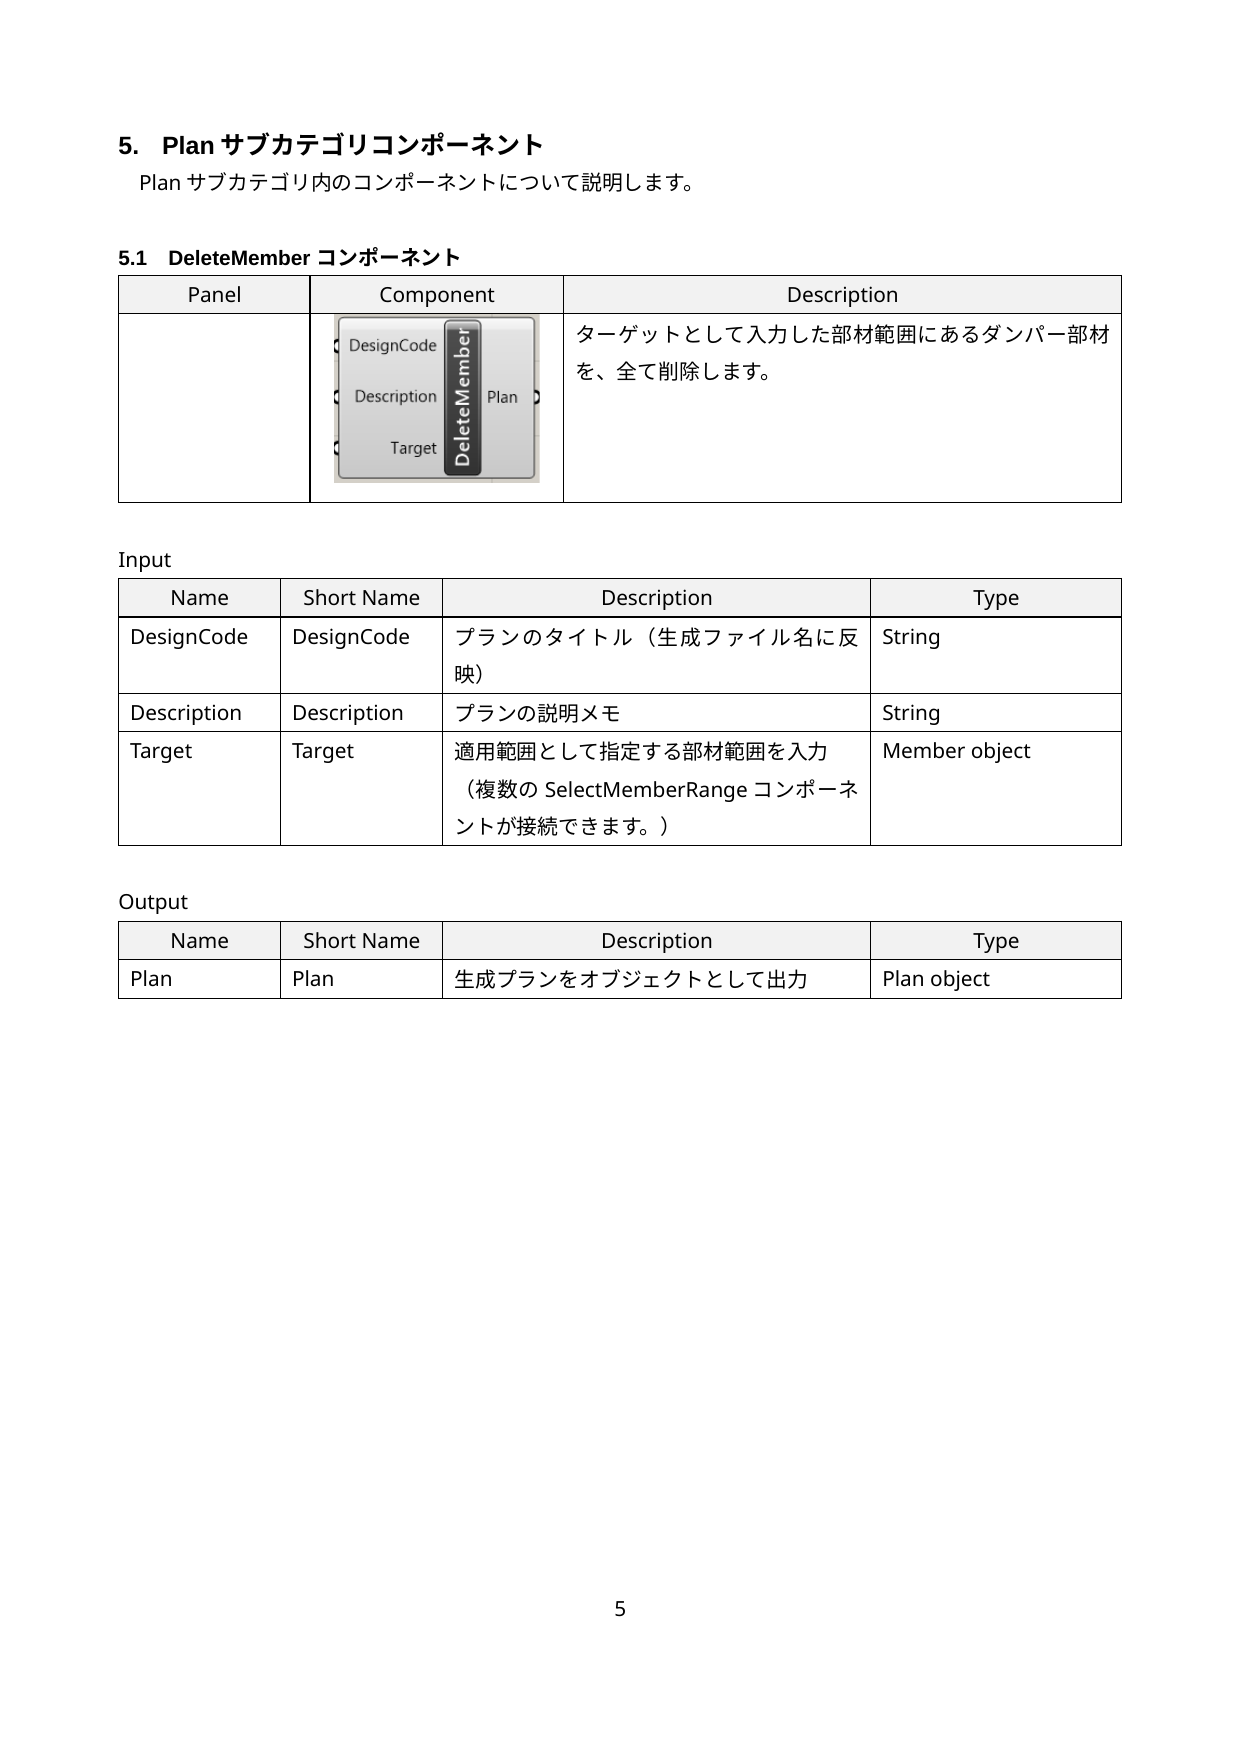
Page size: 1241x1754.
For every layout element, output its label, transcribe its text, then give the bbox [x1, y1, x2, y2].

table_cell プランのタイトル（生成ファイル名に反映） [443, 618, 870, 692]
table_header Description [443, 579, 870, 616]
text Planサブカテゴリ内のコンポーネントについて説明します。 [118, 162, 1122, 200]
table_cell String [871, 694, 1121, 731]
table_header Description [564, 276, 1121, 313]
table_cell Plan object [871, 960, 1121, 998]
table_cell [119, 314, 309, 502]
table_cell Plan [281, 960, 442, 998]
table_cell ターゲットとして入力した部材範囲にあるダンパー部材を、全て削除します。 [564, 314, 1121, 502]
table_cell DesignCode [119, 618, 280, 692]
text Output [118, 883, 1122, 921]
table_header Type [871, 579, 1121, 616]
table_header Component [311, 276, 563, 313]
table_header Panel [119, 276, 309, 313]
table_header Type [871, 922, 1121, 959]
subtitle DeleteMember コンポーネント [118, 237, 1122, 275]
table_cell Description [119, 694, 280, 731]
table_cell [311, 314, 563, 502]
table_header Name [119, 922, 280, 959]
table_header Description [443, 922, 870, 959]
table_cell 適用範囲として指定する部材範囲を入力 （複数のSelectMemberRangeコンポーネントが接続できます。） [443, 732, 870, 844]
table_header Short Name [281, 922, 442, 959]
table_cell DesignCode [281, 618, 442, 692]
table_cell 生成プランをオブジェクトとして出力 [443, 960, 870, 998]
picture [334, 314, 540, 483]
table_cell Description [281, 694, 442, 731]
table_cell Plan [119, 960, 280, 998]
table_cell Target [119, 732, 280, 844]
table_cell String [871, 618, 1121, 692]
text Input [118, 540, 1122, 578]
table_cell Target [281, 732, 442, 844]
table_header Name [119, 579, 280, 616]
table_header Short Name [281, 579, 442, 616]
table_cell Member object [871, 732, 1121, 844]
subtitle Planサブカテゴリコンポーネント [118, 125, 1122, 162]
table_cell プランの説明メモ [443, 694, 870, 731]
